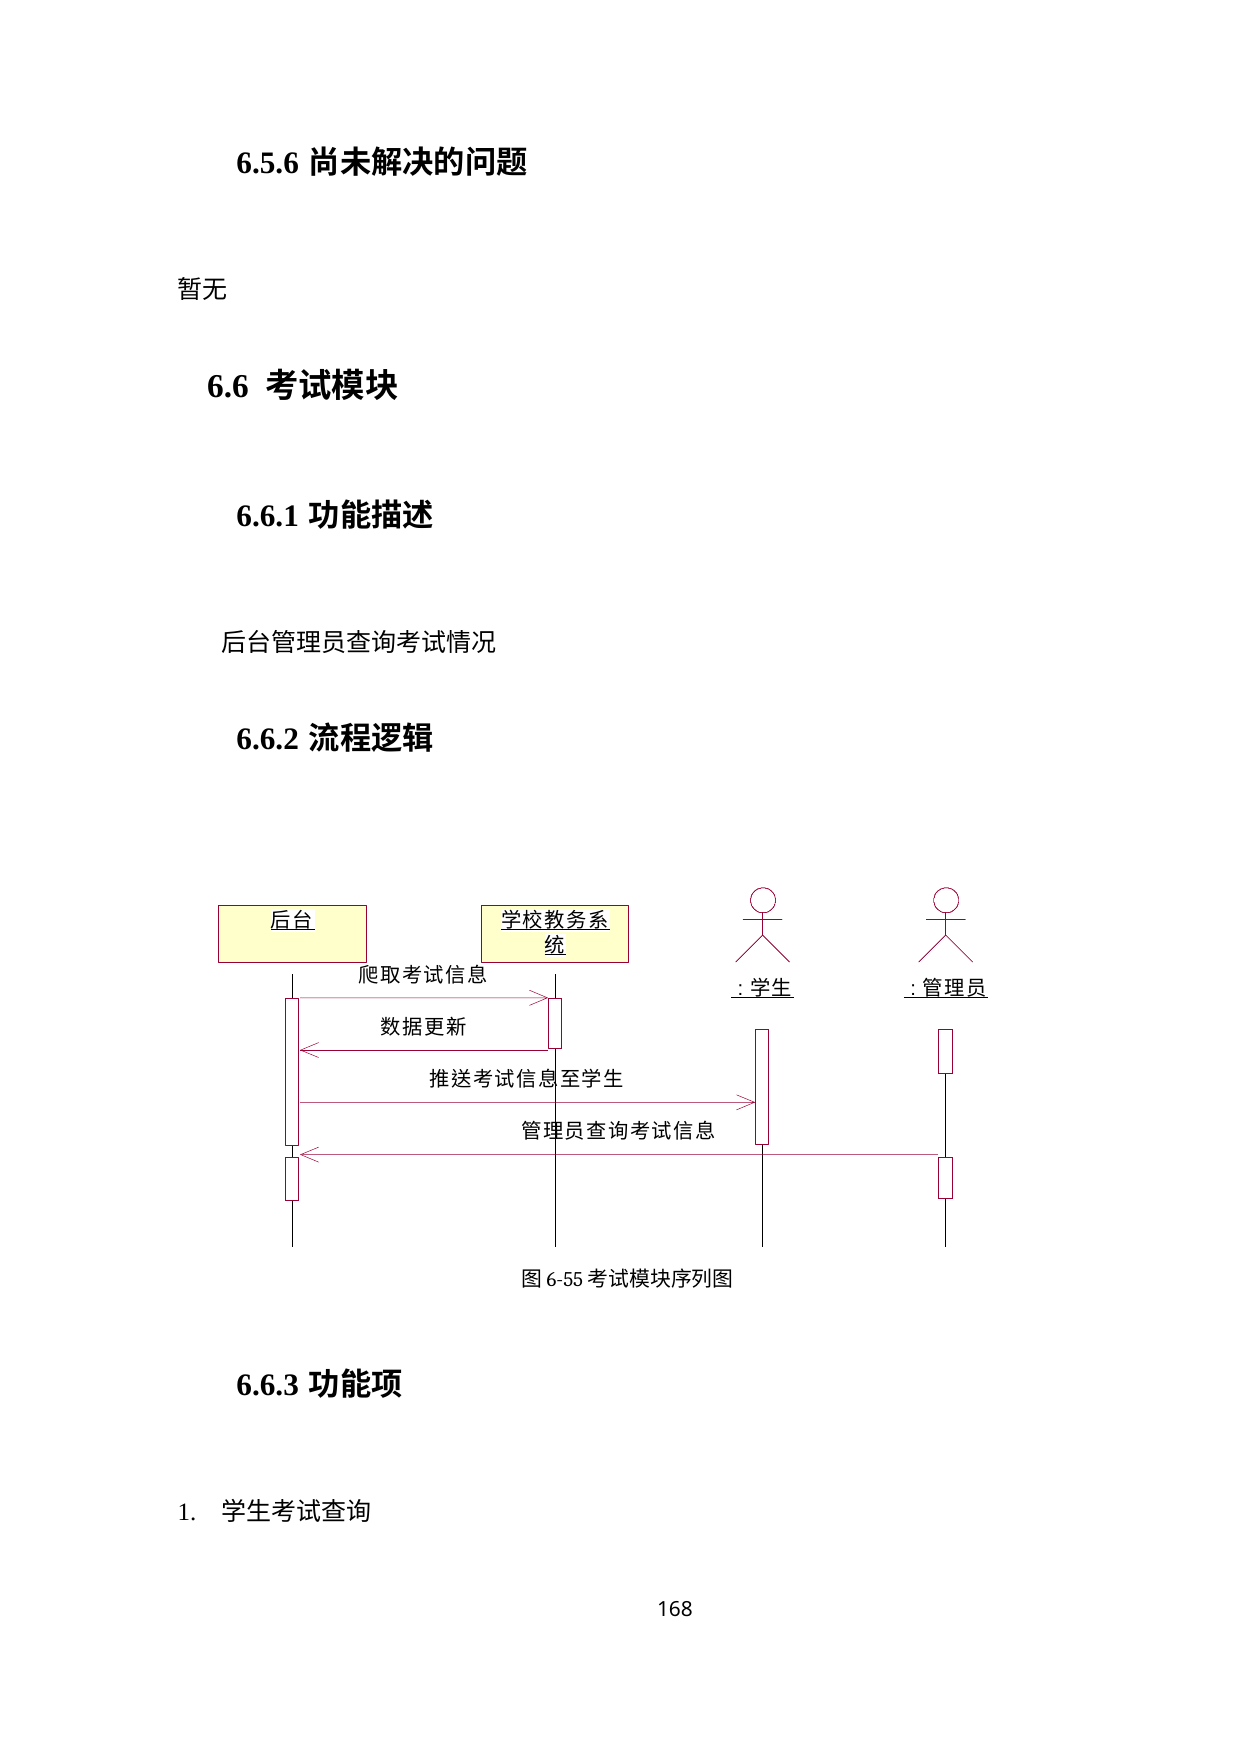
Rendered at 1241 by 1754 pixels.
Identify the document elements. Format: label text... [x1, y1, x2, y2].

text 暂无 [177, 254, 1122, 322]
subtitle 功能项 [236, 891, 1122, 1416]
text 后台管理员查询考试情况 [177, 607, 1122, 675]
list 学生考试查询 [177, 1476, 1122, 1543]
subtitle 考试模块 [177, 349, 1122, 417]
subtitle 功能描述 [236, 479, 1122, 547]
subtitle 尚未解决的问题 [236, 126, 1122, 194]
subtitle 流程逻辑 [236, 702, 1122, 770]
